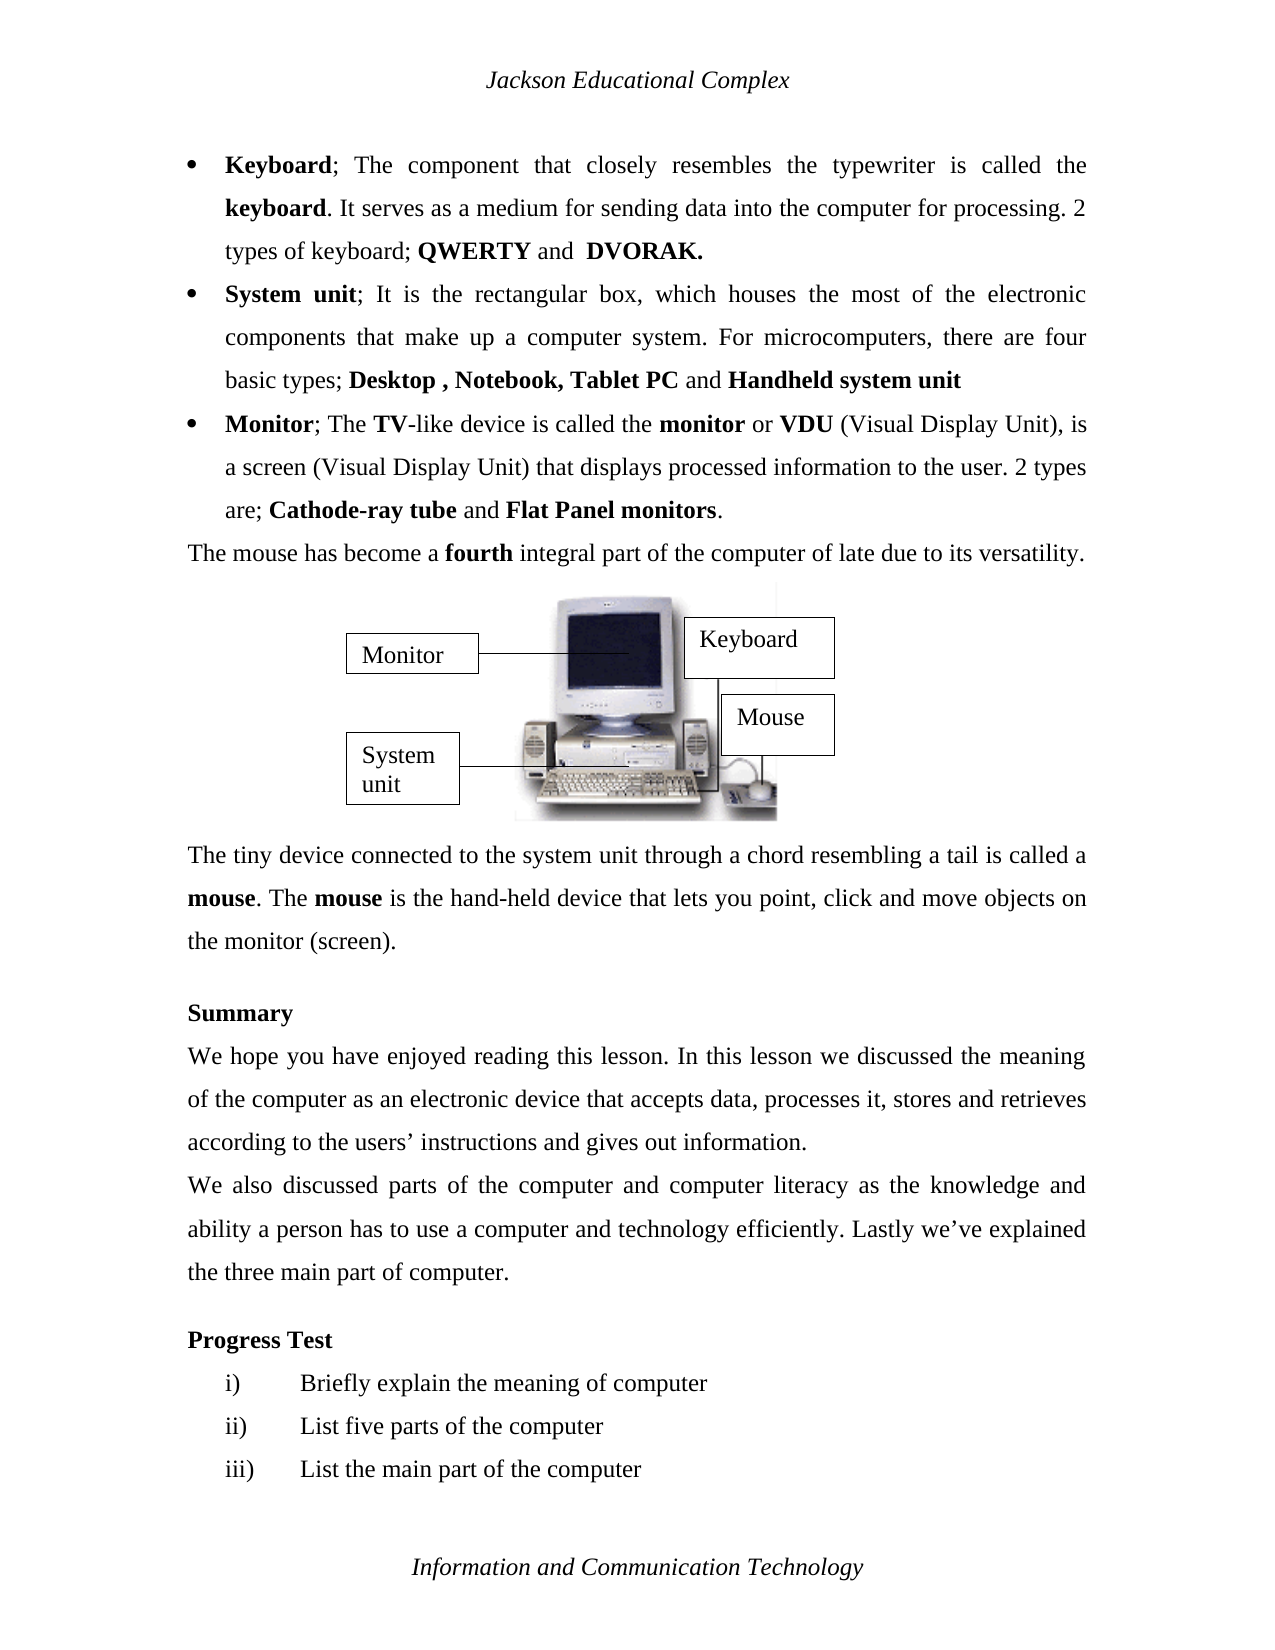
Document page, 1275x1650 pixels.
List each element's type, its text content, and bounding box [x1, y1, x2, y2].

text The tiny device connected to the system unit through a chord resembling a tail is called a mouse. The mouse is the hand-held device that lets you point, click and move objects on the monitor (screen). [187, 840, 1087, 955]
list Keyboard; The component that closely resembles the typewriter is called the keyboard. It serves as a medium for sending data into the computer for processing. 2 types of keyboard; QWERTY and DVORAK. [187, 150, 1087, 265]
text Summary [187, 998, 1087, 1027]
text We also discussed parts of the computer and computer literacy as the knowledge and ability a person has to use a computer and technology efficiently. Lastly we’ve explained the three main part of computer. [187, 1171, 1087, 1286]
list System unit; It is the rectangular box, which houses the most of the electronic components that make up a computer system. For microcomputers, there are four basic types; Desktop , Notebook, Tablet PC and Handheld system unit [187, 279, 1087, 394]
list Monitor; The TV-like device is called the monitor or VDU (Visual Display Unit), is a screen (Visual Display Unit) that displays processed information to the user. 2 types are; Cathode-ray tube and Flat Panel monitors. [187, 409, 1087, 524]
text The mouse has become a fourth integral part of the computer of late due to its versatility. [187, 538, 1087, 567]
list List five parts of the computer [225, 1411, 1087, 1440]
text We hope you have enjoyed reading this lesson. In this lesson we discussed the meaning of the computer as an electronic device that accepts data, processes it, stores and retrieves according to the users’ instructions and gives out information. [187, 1041, 1087, 1156]
list List the main part of the computer [225, 1454, 1087, 1483]
list Briefly explain the meaning of computer [225, 1368, 1087, 1397]
text Progress Test [187, 1325, 1087, 1354]
picture [490, 582, 804, 823]
